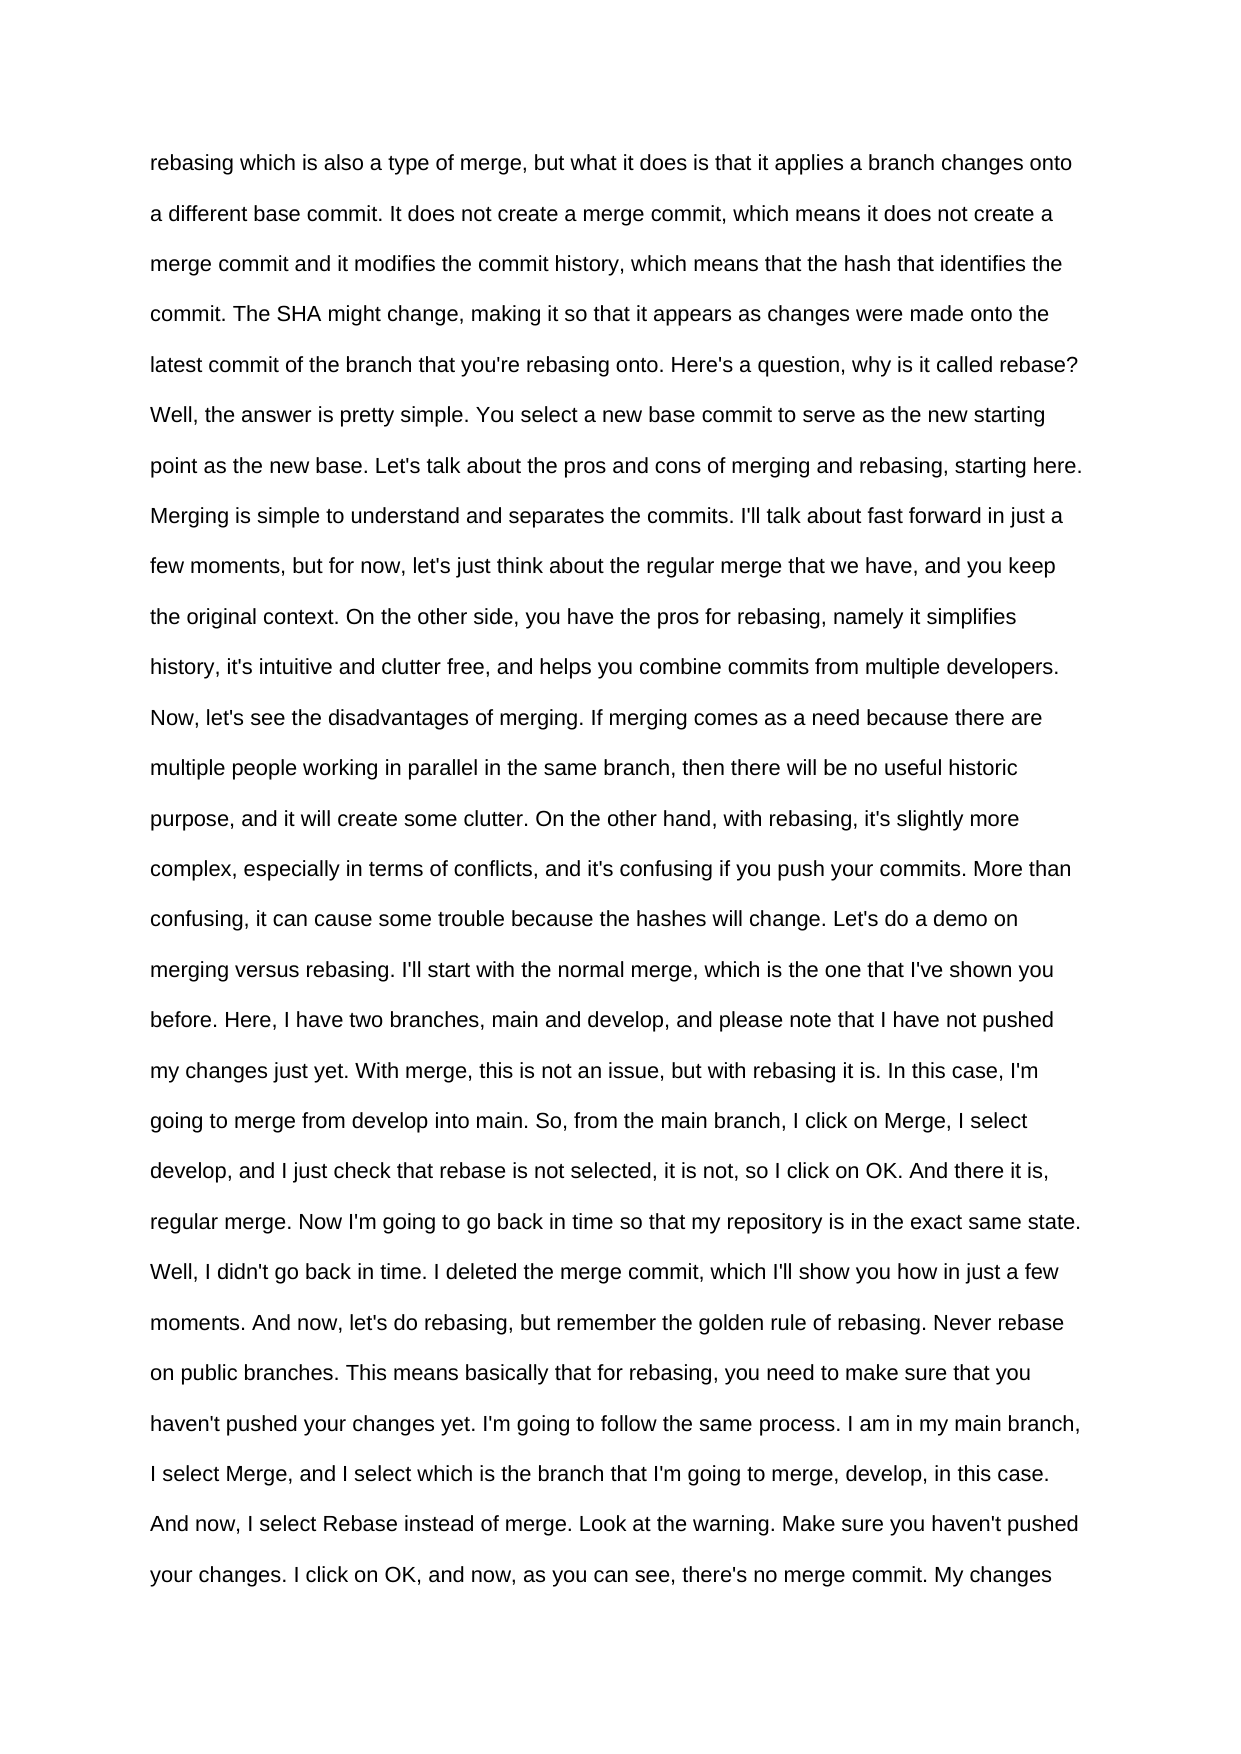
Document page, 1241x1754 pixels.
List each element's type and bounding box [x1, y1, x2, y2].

text [150, 150, 1090, 1587]
